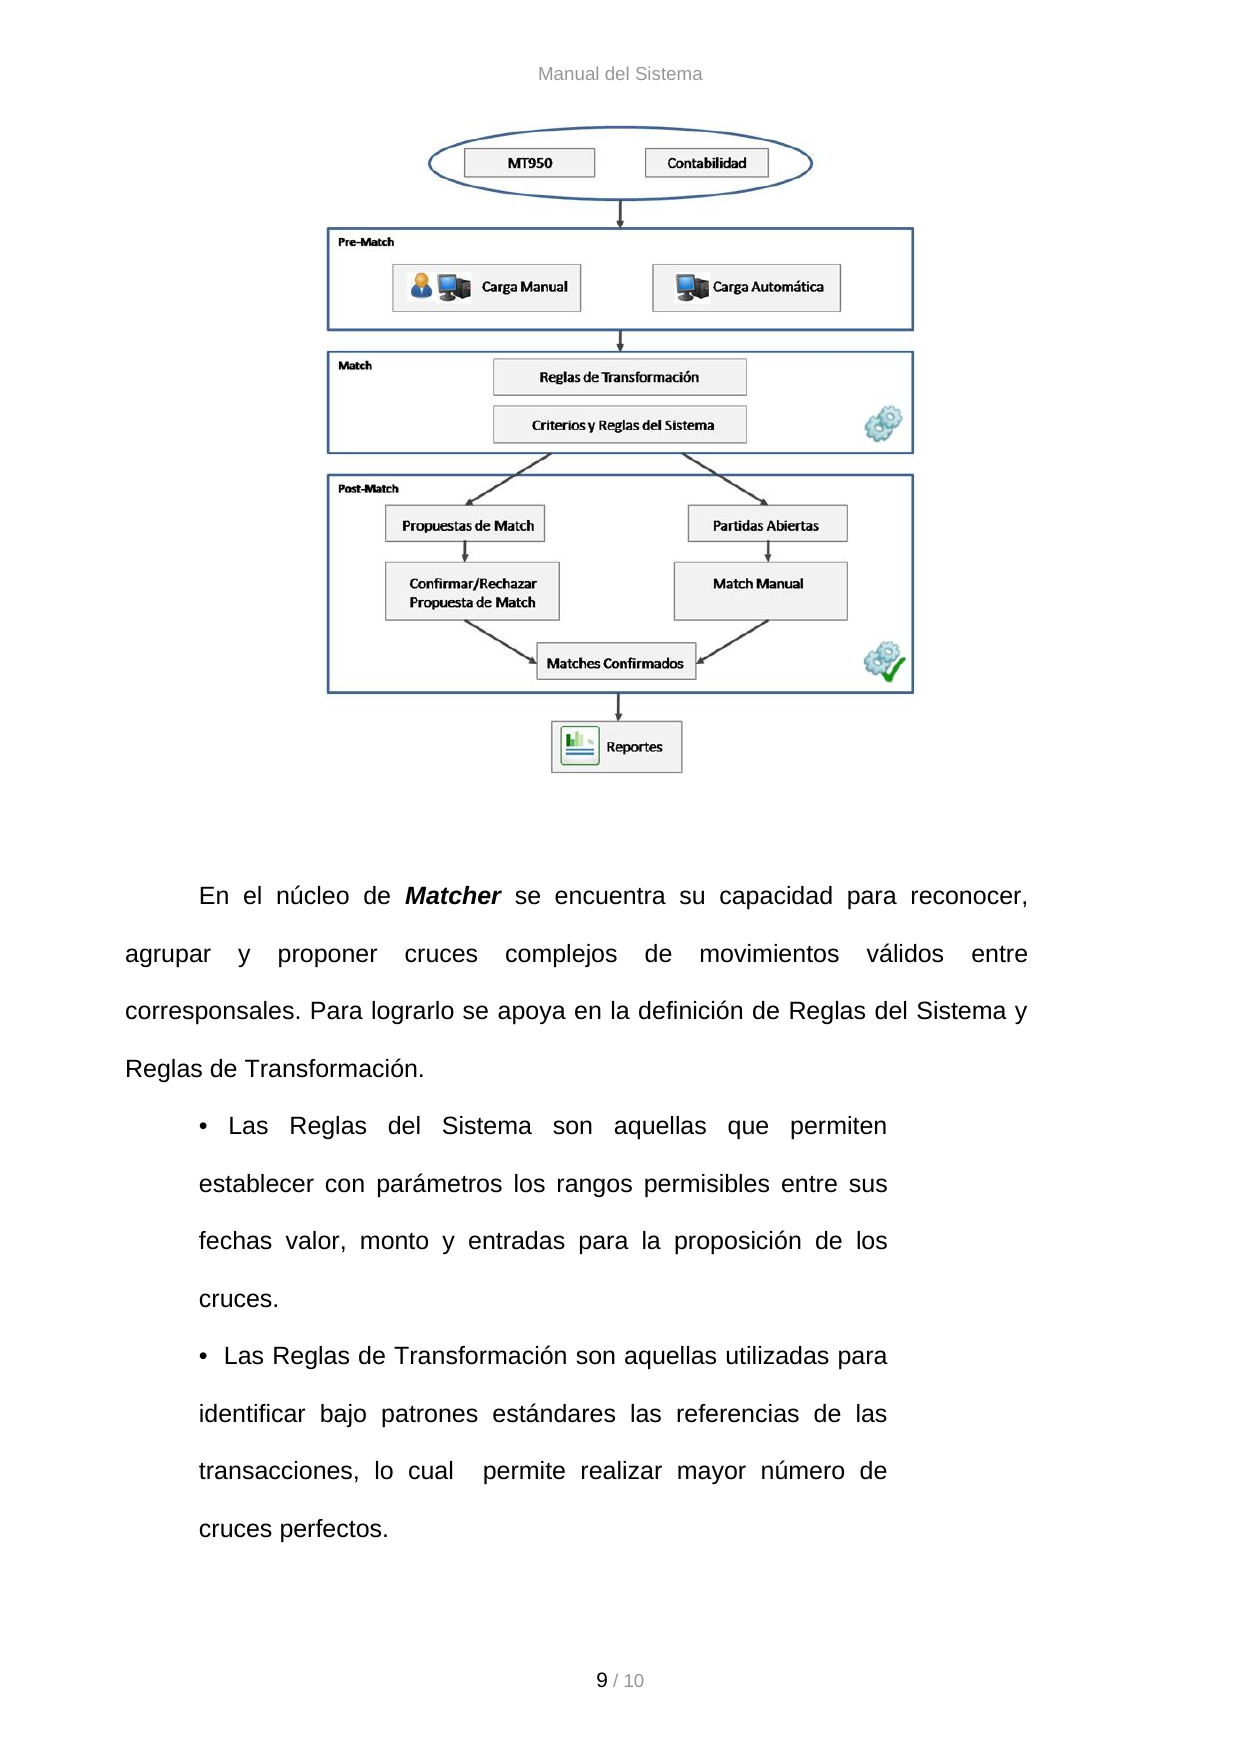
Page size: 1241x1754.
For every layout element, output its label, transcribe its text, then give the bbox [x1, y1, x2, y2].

text • Las Reglas de Transformación son aquellas utilizadas para identificar bajo patrones estándares las referencias de las transacciones, lo cual permite realizar mayor número de cruces perfectos. [199, 1341, 889, 1542]
picture [325, 125, 915, 774]
text En el núcleo de Matcher se encuentra su capacidad para reconocer, agrupar y proponer cruces complejos de movimientos válidos entre corresponsales. Para lograrlo se apoya en la definición de Reglas del Sistema y Reglas de Transformación. [125, 881, 1029, 1082]
text • Las Reglas del Sistema son aquellas que permiten establecer con parámetros los rangos permisibles entre sus fechas valor, monto y entradas para la proposición de los cruces. [199, 1111, 889, 1312]
